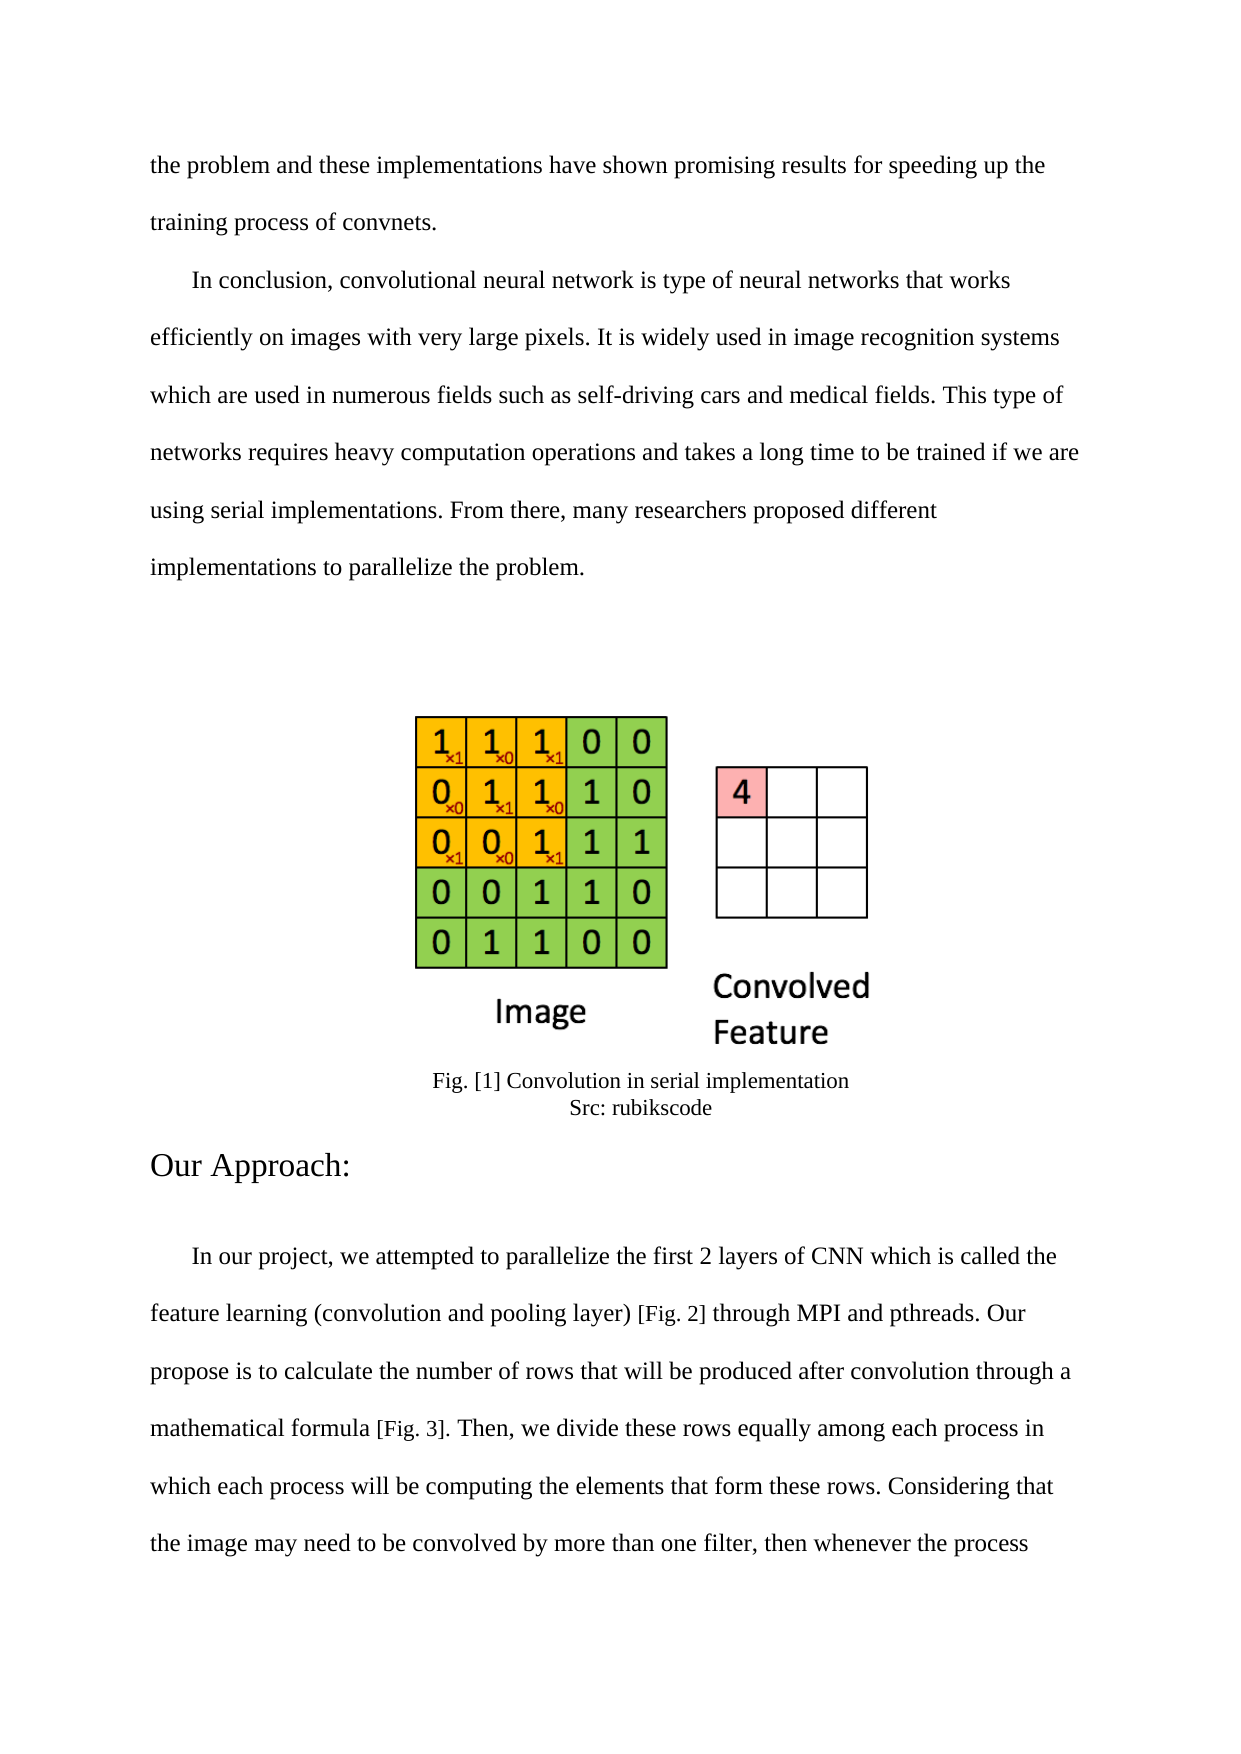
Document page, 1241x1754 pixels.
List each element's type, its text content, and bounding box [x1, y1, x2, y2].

subtitle Our Approach: [150, 1145, 1090, 1183]
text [150, 1241, 1090, 1557]
text In conclusion, convolutional neural network is type of neural networks that works efficiently on images with very large pixels. It is widely used in image recognition systems which are used in numerous fields such as self-driving cars and medical fields. This type of networks requires heavy computation operations and takes a long time to be trained if we are using serial implementations. From there, many researchers proposed different implementations to parallelize the problem. [150, 265, 1090, 581]
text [150, 150, 1090, 236]
picture [366, 667, 915, 1068]
text Src: rubikscode [150, 1094, 1090, 1120]
text Fig. [1] Convolution in serial implementation [150, 1067, 1090, 1094]
